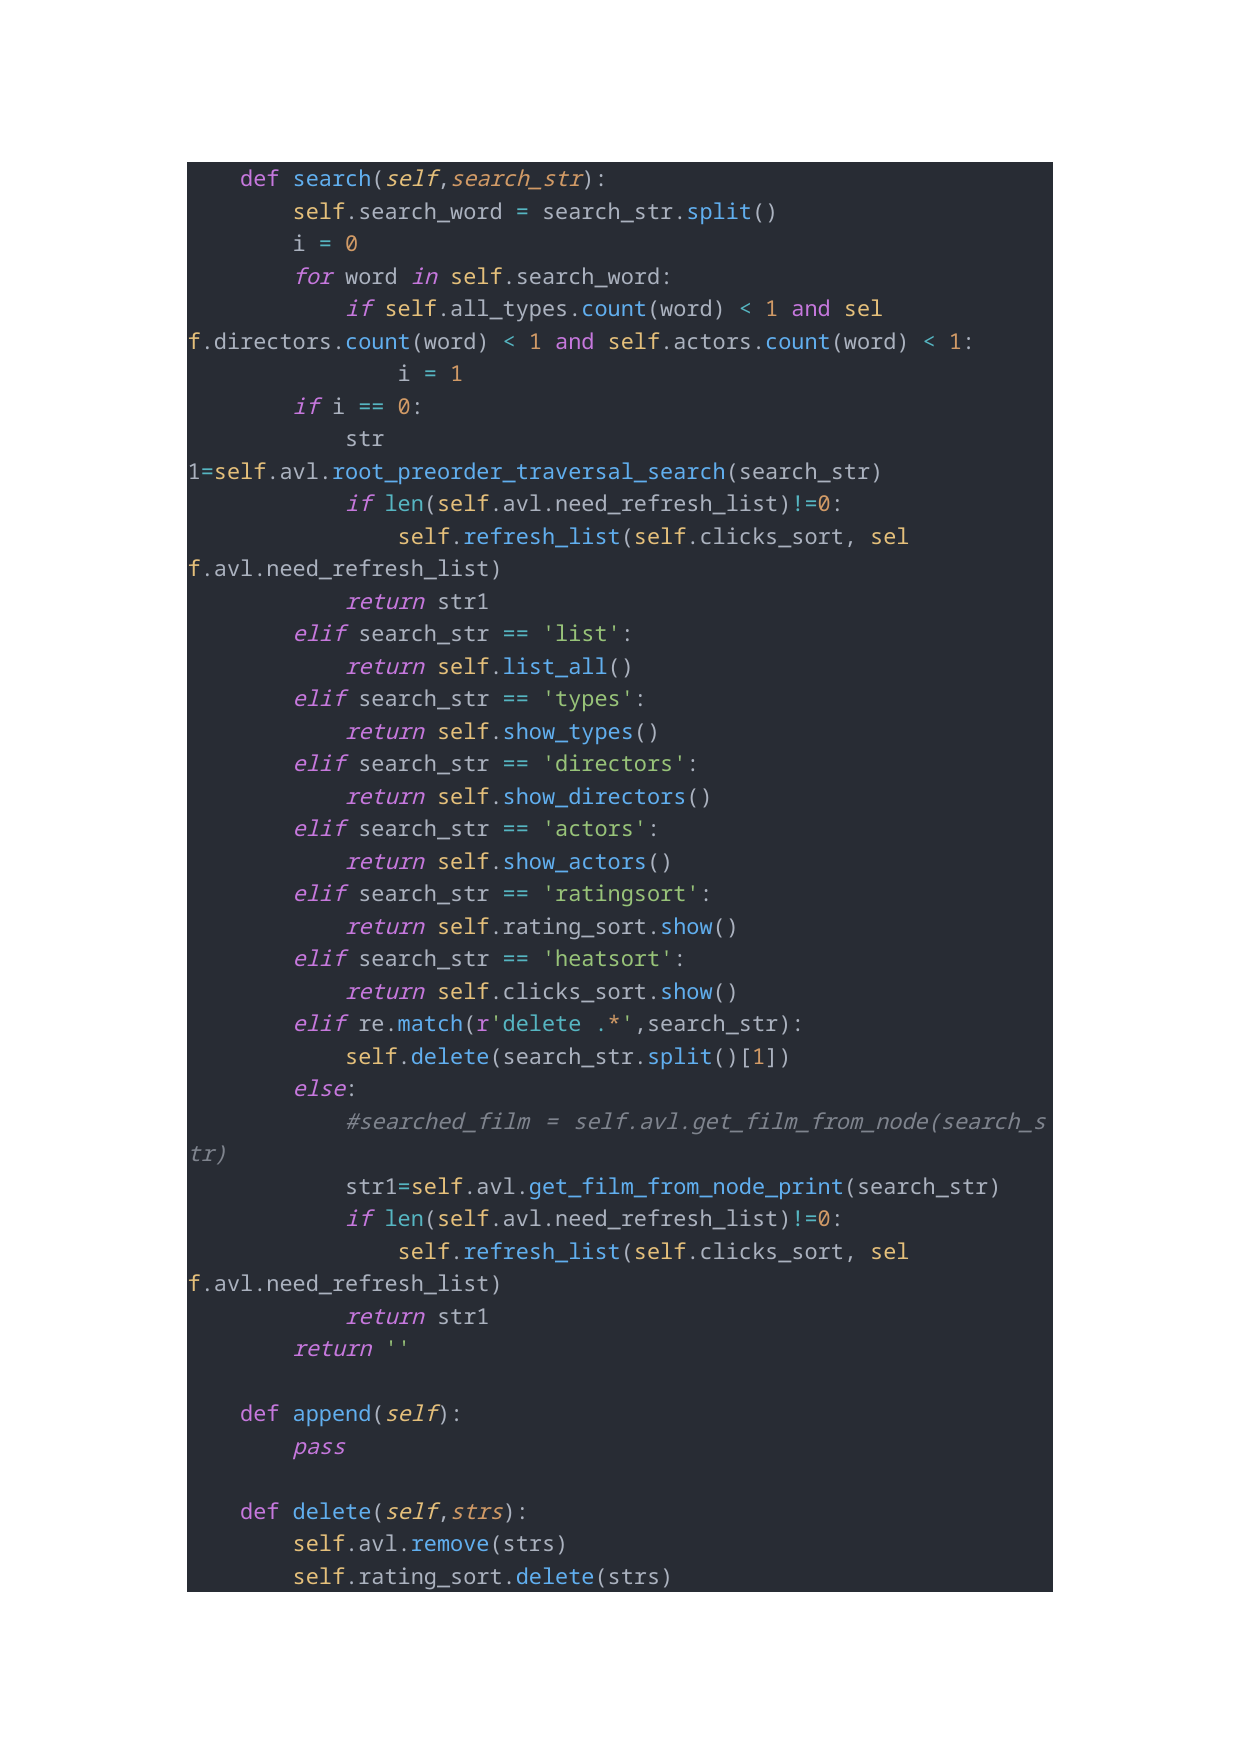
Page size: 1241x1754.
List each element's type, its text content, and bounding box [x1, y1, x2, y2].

text elif re.match(r'delete .*',search_str): [187, 1007, 1053, 1039]
text self.rating_sort.delete(strs) [187, 1559, 1053, 1592]
text self.search_word = search_str.split() [187, 194, 1053, 227]
text return str1 [187, 1299, 1053, 1332]
text self.delete(search_str.split()[1]) [187, 1039, 1053, 1072]
text elif search_str == 'ratingsort': [187, 877, 1053, 909]
text return self.show_actors() [187, 844, 1053, 877]
text def search(self,search_str): [187, 162, 1053, 194]
text def delete(self,strs): [187, 1494, 1053, 1527]
text return self.clicks_sort.show() [187, 974, 1053, 1007]
text def append(self): [187, 1397, 1053, 1429]
text elif search_str == 'heatsort': [187, 942, 1053, 974]
text for word in self.search_word: [187, 259, 1053, 292]
text if i == 0: [187, 389, 1053, 422]
text i = 0 [187, 227, 1053, 259]
text return str1 [187, 584, 1053, 617]
text elif search_str == 'types': [187, 682, 1053, 714]
text elif search_str == 'list': [187, 617, 1053, 649]
text self.refresh_list(self.clicks_sort, self.avl.need_refresh_list) [187, 1234, 1053, 1299]
text return self.show_types() [187, 714, 1053, 747]
text else: [187, 1072, 1053, 1104]
text return self.list_all() [187, 649, 1053, 682]
text elif search_str == 'directors': [187, 747, 1053, 779]
text if len(self.avl.need_refresh_list)!=0: [187, 1202, 1053, 1234]
text return '' [187, 1332, 1053, 1364]
text str1=self.avl.root_preorder_traversal_search(search_str) [187, 422, 1053, 487]
text self.avl.remove(strs) [187, 1527, 1053, 1559]
text i = 1 [187, 357, 1053, 389]
text if self.all_types.count(word) < 1 and self.directors.count(word) < 1 and self.actors.count(word) < 1: [187, 292, 1053, 357]
text #searched_film = self.avl.get_film_from_node(search_str) [187, 1104, 1053, 1169]
text pass [187, 1429, 1053, 1462]
text self.refresh_list(self.clicks_sort, self.avl.need_refresh_list) [187, 519, 1053, 584]
text return self.show_directors() [187, 779, 1053, 812]
text elif search_str == 'actors': [187, 812, 1053, 844]
text return self.rating_sort.show() [187, 909, 1053, 942]
text if len(self.avl.need_refresh_list)!=0: [187, 487, 1053, 519]
text str1=self.avl.get_film_from_node_print(search_str) [187, 1169, 1053, 1202]
